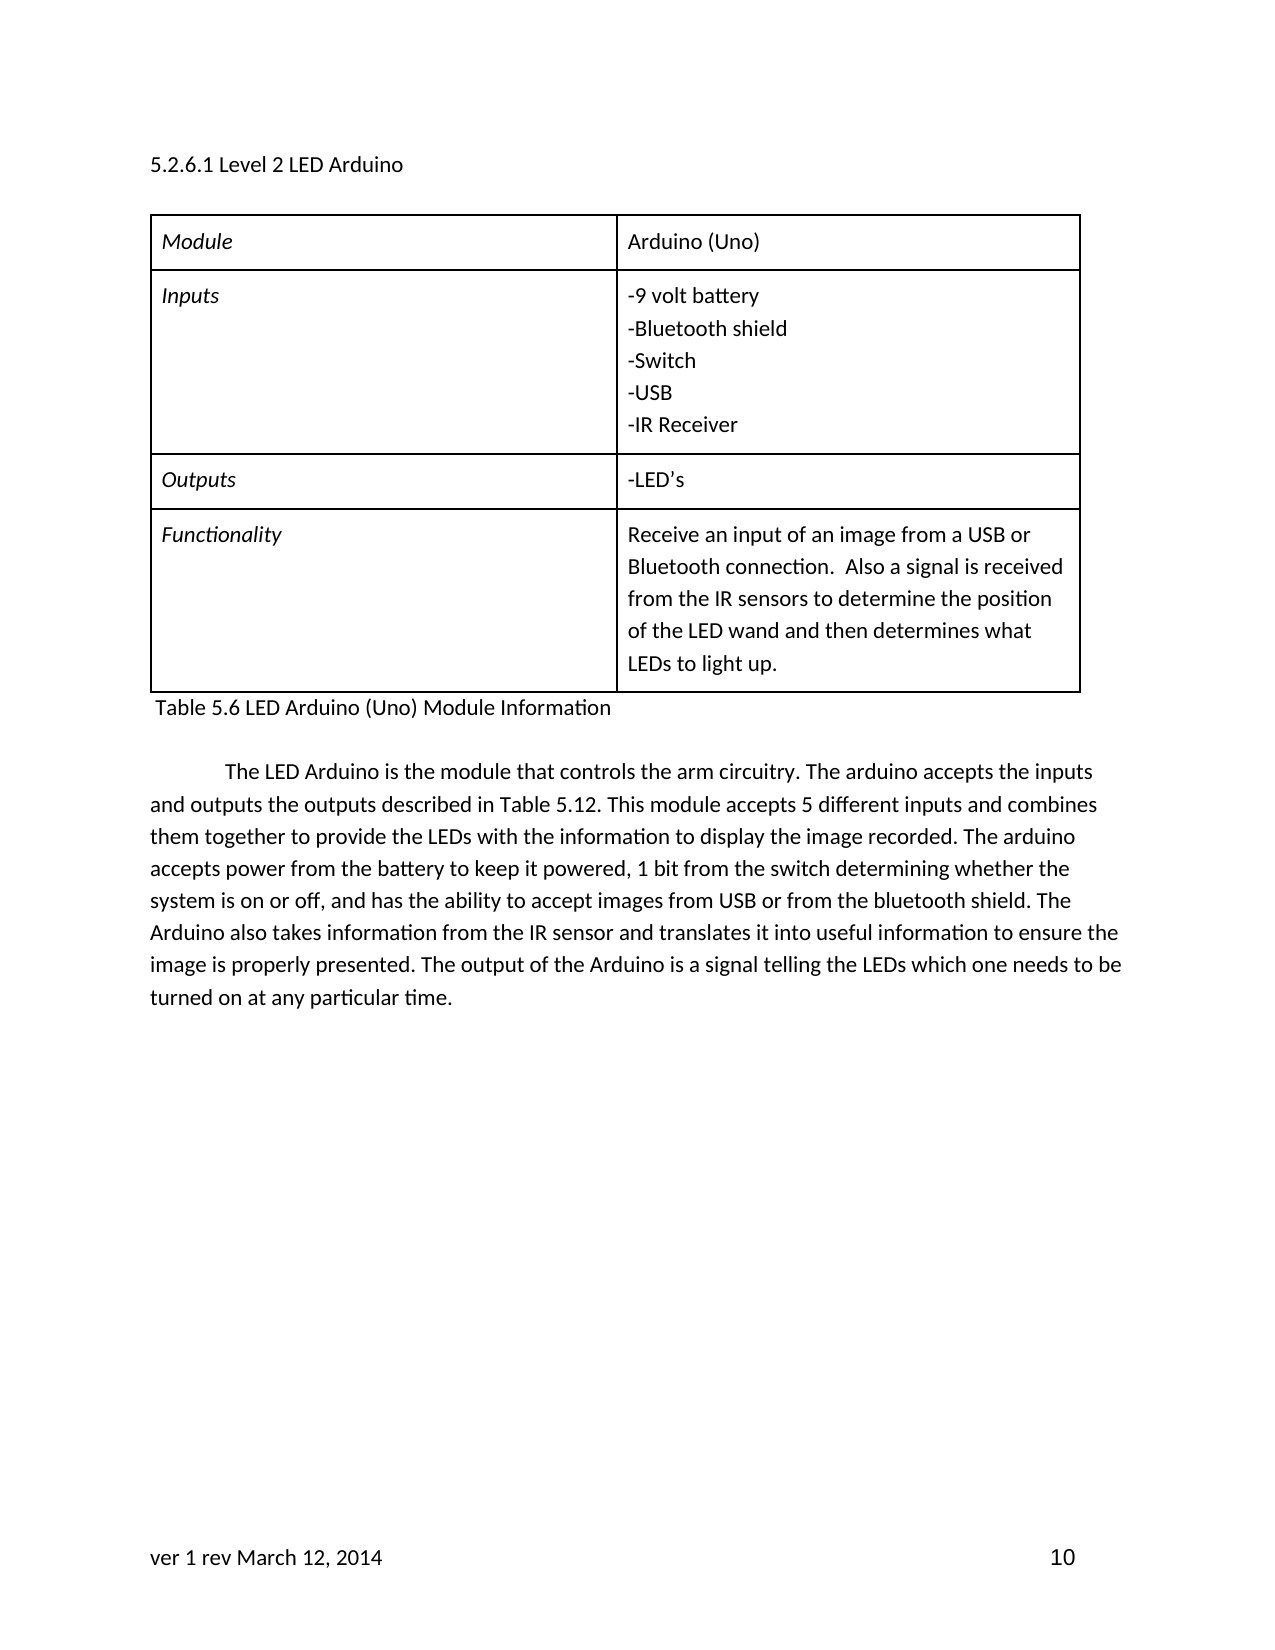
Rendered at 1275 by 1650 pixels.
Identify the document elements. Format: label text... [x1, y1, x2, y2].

text The LED Arduino is the module that controls the arm circuitry. The arduino accepts the inputs and outputs the outputs described in Table 5.12. This module accepts 5 different inputs and combines them together to provide the LEDs with the information to display the image recorded. The arduino accepts power from the battery to keep it powered, 1 bit from the switch determining whether the system is on or off, and has the ability to accept images from USB or from the bluetooth shield. The Arduino also takes information from the IR sensor and translates it into useful information to ensure the image is properly presented. The output of the Arduino is a signal telling the LEDs which one needs to be turned on at any particular time. [150, 757, 1125, 1011]
text 5.2.6.1 Level 2 LED Arduino [150, 150, 1125, 178]
table_header Module [152, 216, 616, 269]
table_cell -LED’s [618, 455, 1079, 507]
table_cell -9 volt battery -Bluetooth shield -Switch -USB -IR Receiver [618, 271, 1079, 453]
table_cell Inputs [152, 271, 616, 453]
table_cell Receive an input of an image from a USB or Bluetooth connection. Also a signal is received from the IR sensors to determine the position of the LED wand and then determines what LEDs to light up. [618, 510, 1079, 691]
table_cell Functionality [152, 510, 616, 691]
table_header Arduino (Uno) [618, 216, 1079, 269]
table_cell Outputs [152, 455, 616, 507]
text Table 5.6 LED Arduino (Uno) Module Information [150, 693, 1125, 721]
